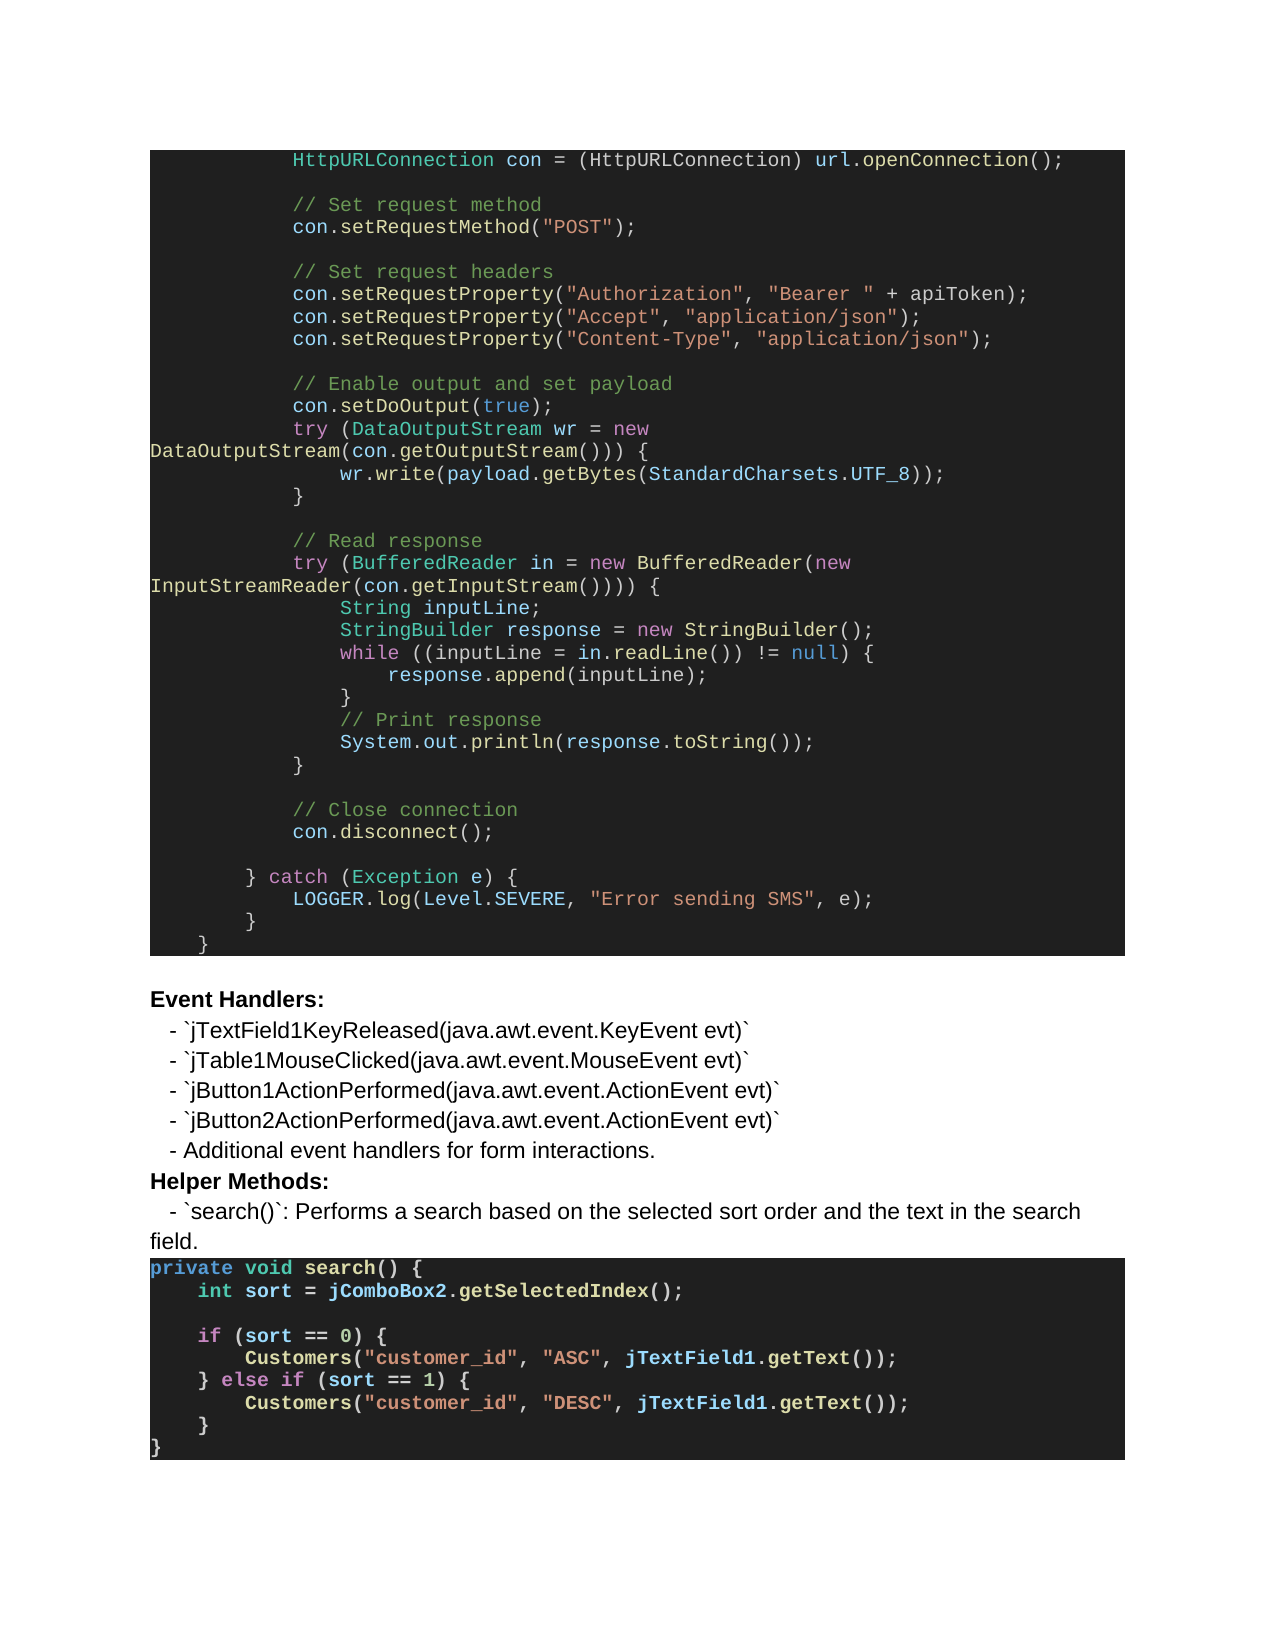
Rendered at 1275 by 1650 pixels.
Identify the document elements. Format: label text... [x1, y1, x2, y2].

text - `search()`: Performs a search based on the selected sort order and the text in the search field. [150, 1198, 1125, 1254]
text Event Handlers: [150, 986, 1125, 1013]
text response.append(inputLine); [150, 665, 1125, 687]
text private void search() { [150, 1258, 1125, 1281]
text - `jButton2ActionPerformed(java.awt.event.ActionEvent evt)` [150, 1107, 1125, 1134]
text // Set request method [150, 195, 1125, 217]
text } [150, 911, 1125, 934]
text LOGGER.log(Level.SEVERE, "Error sending SMS", e); [150, 889, 1125, 911]
text wr.write(payload.getBytes(StandardCharsets.UTF_8)); [150, 463, 1125, 486]
text String inputLine; [150, 598, 1125, 620]
text Customers("customer_id", "DESC", jTextField1.getText()); [150, 1393, 1125, 1415]
text - `jButton1ActionPerformed(java.awt.event.ActionEvent evt)` [150, 1077, 1125, 1103]
text con.setDoOutput(true); [150, 396, 1125, 419]
text int sort = jComboBox2.getSelectedIndex(); [150, 1281, 1125, 1303]
text con.setRequestProperty("Accept", "application/json"); [150, 307, 1125, 329]
text while ((inputLine = in.readLine()) != null) { [150, 643, 1125, 665]
text // Enable output and set payload [150, 374, 1125, 396]
text try (BufferedReader in = new BufferedReader(new InputStreamReader(con.getInputStream()))) { [150, 553, 1125, 598]
text } [150, 755, 1125, 777]
text } [150, 934, 1125, 956]
text StringBuilder response = new StringBuilder(); [150, 620, 1125, 643]
text } [150, 687, 1125, 710]
text - `jTable1MouseClicked(java.awt.event.MouseEvent evt)` [150, 1047, 1125, 1073]
text Customers("customer_id", "ASC", jTextField1.getText()); [150, 1348, 1125, 1370]
text // Print response [150, 710, 1125, 732]
text con.disconnect(); [150, 822, 1125, 844]
text Helper Methods: [150, 1168, 1125, 1194]
text System.out.println(response.toString()); [150, 732, 1125, 755]
text // Close connection [150, 799, 1125, 822]
text con.setRequestProperty("Authorization", "Bearer " + apiToken); [150, 284, 1125, 307]
text } [150, 1415, 1125, 1437]
text } else if (sort == 1) { [150, 1370, 1125, 1393]
text if (sort == 0) { [150, 1326, 1125, 1348]
text // Read response [150, 531, 1125, 553]
text - Additional event handlers for form interactions. [150, 1137, 1125, 1164]
text - `jTextField1KeyReleased(java.awt.event.KeyEvent evt)` [150, 1017, 1125, 1043]
text } [150, 1437, 1125, 1460]
text } [150, 486, 1125, 508]
text con.setRequestMethod("POST"); [150, 217, 1125, 239]
text con.setRequestProperty("Content-Type", "application/json"); [150, 329, 1125, 352]
text // Set request headers [150, 262, 1125, 284]
text } catch (Exception e) { [150, 867, 1125, 889]
text HttpURLConnection con = (HttpURLConnection) url.openConnection(); [150, 150, 1125, 172]
text try (DataOutputStream wr = new DataOutputStream(con.getOutputStream())) { [150, 419, 1125, 463]
